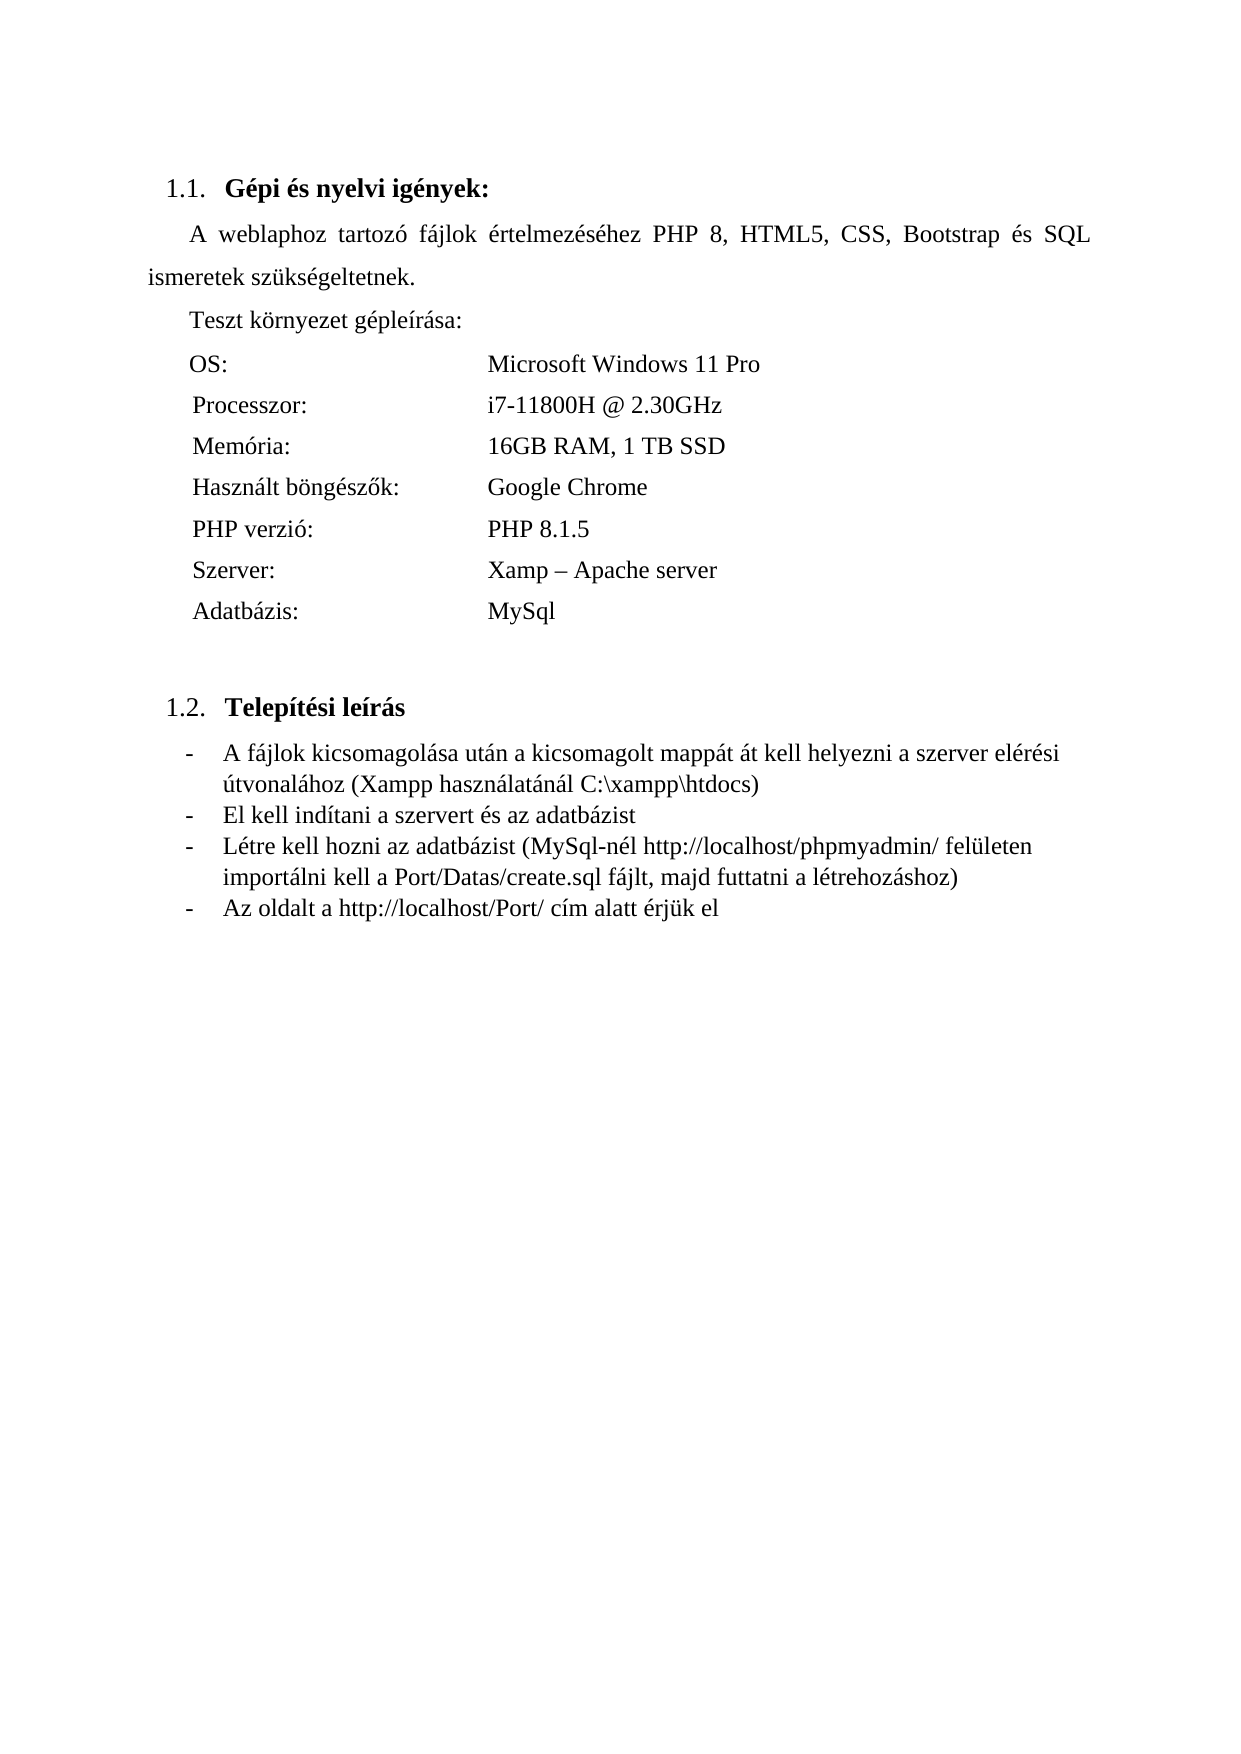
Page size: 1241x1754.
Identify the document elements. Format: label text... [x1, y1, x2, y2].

text Adatbázis: MySql [148, 596, 1093, 625]
list Az oldalt a http://localhost/Port/ cím alatt érjük el [185, 893, 1093, 922]
text Szerver: Xamp – Apache server [148, 555, 1093, 584]
list Létre kell hozni az adatbázist (MySql-nél http://localhost/phpmyadmin/ felületen importálni kell a Port/Datas/create.sql fájlt, majd futtatni a létrehozáshoz) [185, 831, 1093, 891]
text OS: Microsoft Windows 11 Pro [148, 349, 1093, 377]
list El kell indítani a szervert és az adatbázist [185, 800, 1093, 829]
text A weblaphoz tartozó fájlok értelmezéséhez PHP 8, HTML5, CSS, Bootstrap és SQL ismeretek szükségeltetnek. [148, 219, 1093, 291]
text Használt böngészők: Google Chrome [148, 472, 1093, 501]
text Gépi és nyelvi igények: [165, 173, 1093, 204]
list A fájlok kicsomagolása után a kicsomagolt mappát át kell helyezni a szerver elérési útvonalához (Xampp használatánál C:\xampp\htdocs) [185, 738, 1093, 798]
text Telepítési leírás [165, 691, 1093, 722]
text PHP verzió: PHP 8.1.5 [148, 514, 1093, 542]
text Memória: 16GB RAM, 1 TB SSD [148, 431, 1093, 460]
text Teszt környezet gépleírása: [148, 306, 1093, 334]
text Processzor: i7-11800H @ 2.30GHz [148, 390, 1093, 419]
